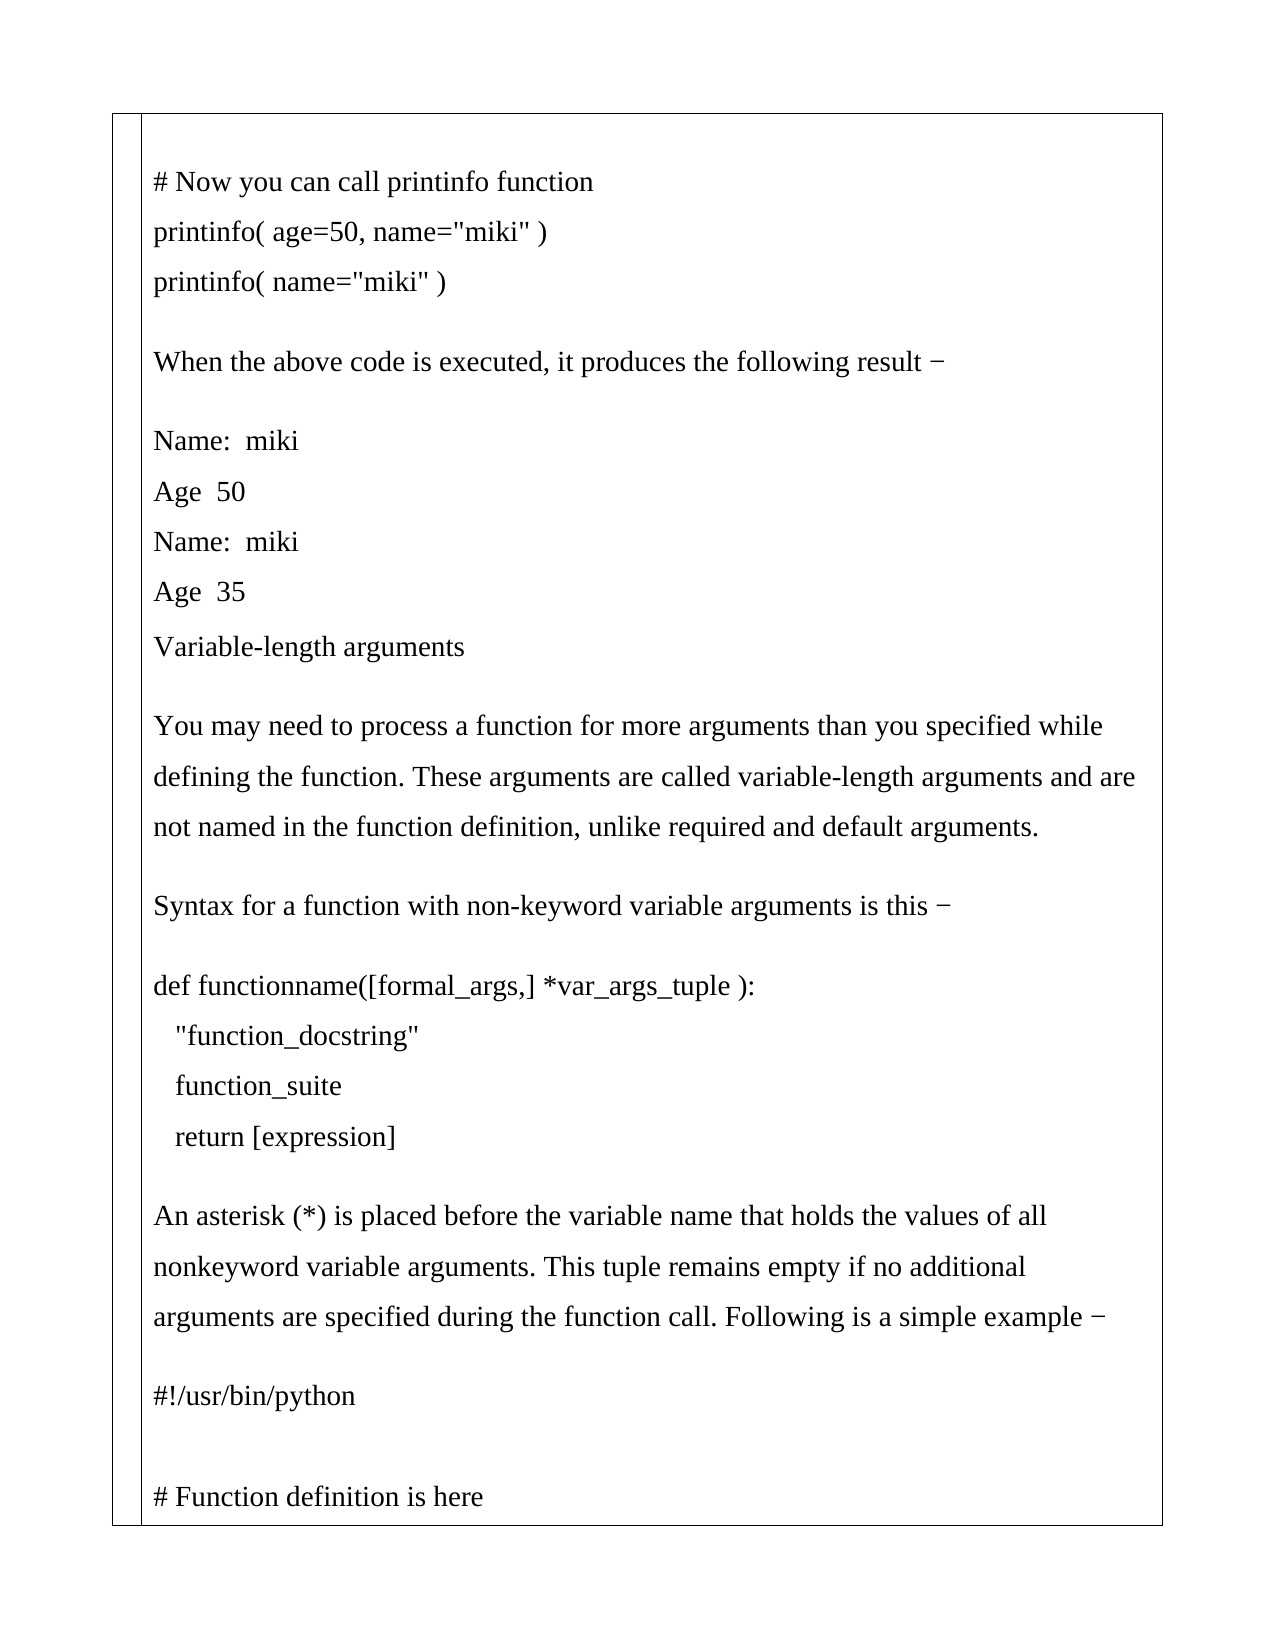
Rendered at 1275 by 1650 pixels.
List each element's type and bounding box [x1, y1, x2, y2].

table_cell [142, 114, 1162, 1524]
table_cell [113, 114, 141, 1524]
